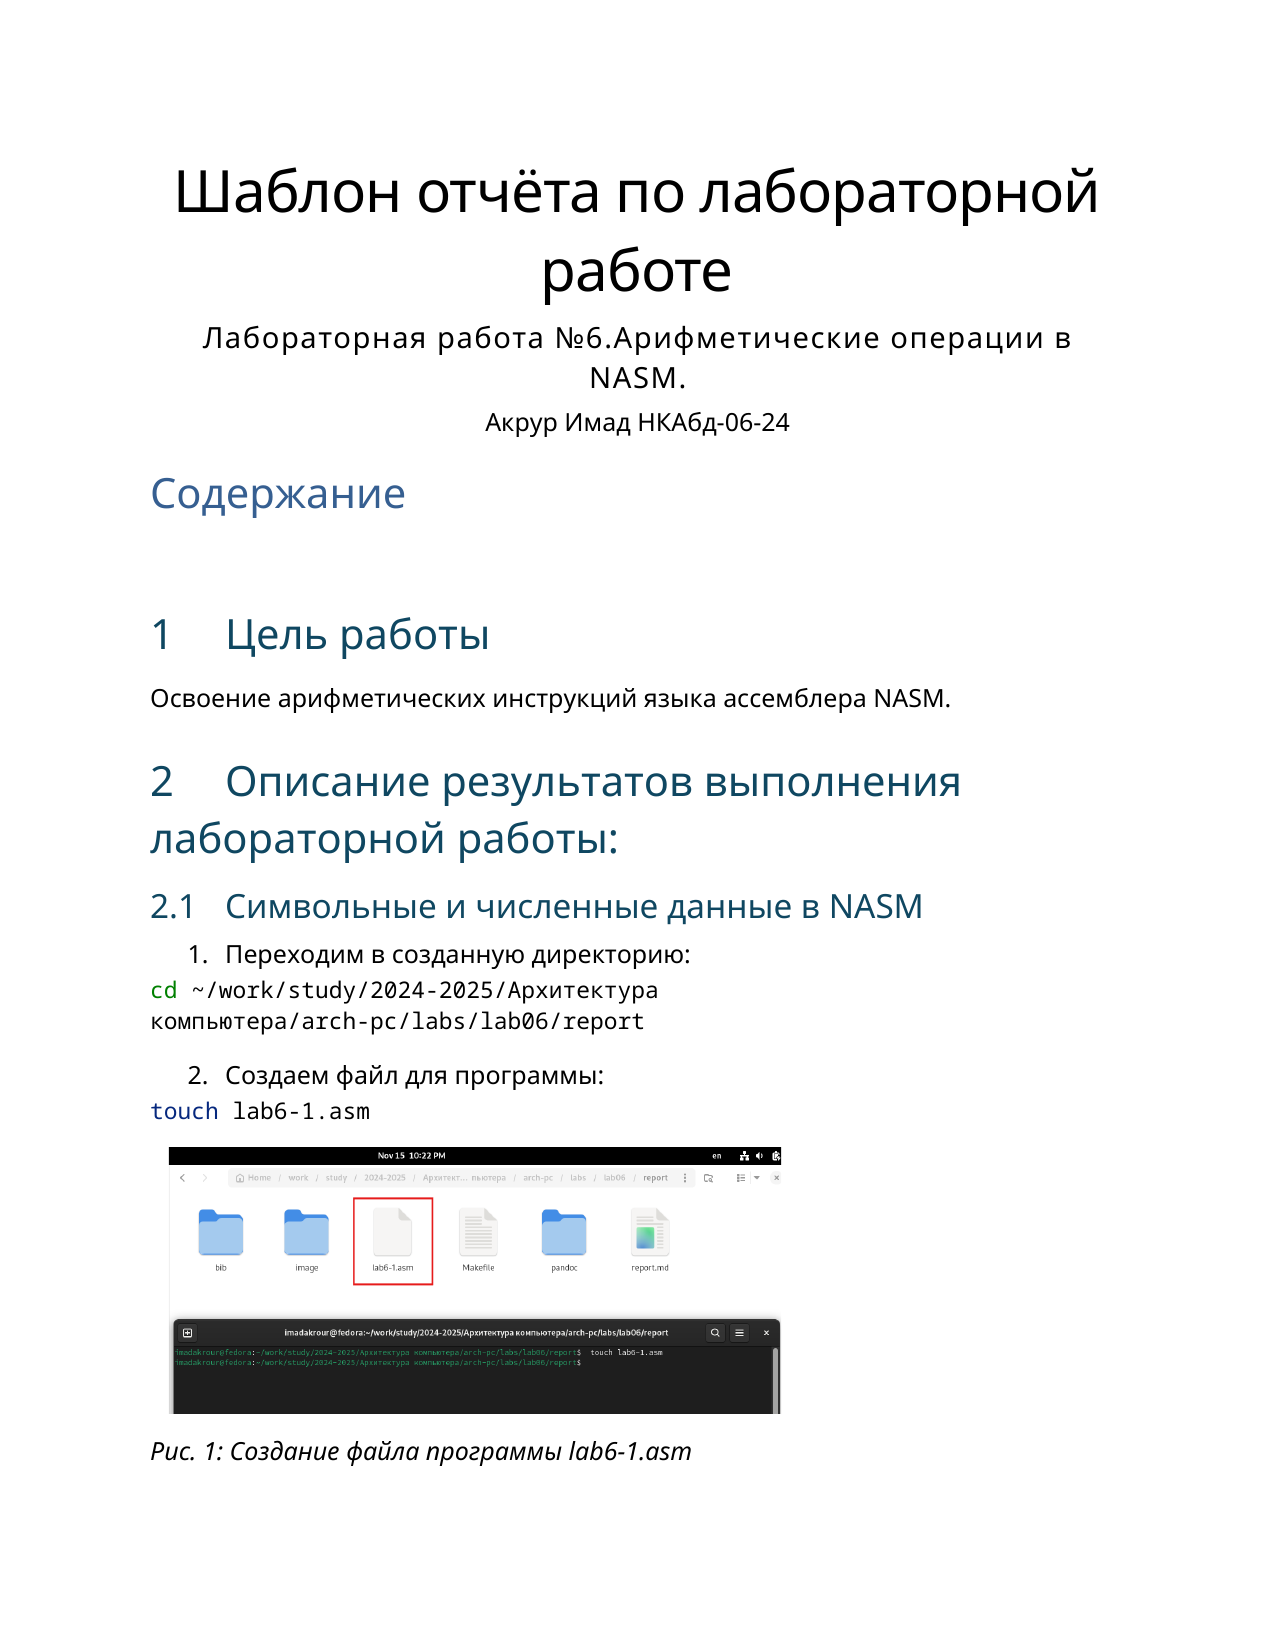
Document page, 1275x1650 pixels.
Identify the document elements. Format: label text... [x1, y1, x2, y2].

list Создаем файл для программы: [187, 1057, 1125, 1091]
title Шаблон отчёта по лабораторной работе [150, 150, 1125, 309]
subtitle 2 Описание результатов выполнения лабораторной работы: [150, 752, 1125, 866]
subtitle 1 Цель работы [150, 605, 1125, 662]
text Рис. 1: Создание файла программы lab6-1.asm [150, 1434, 1125, 1468]
text cd ~/work/study/2024-2025/Архитектура компьютера/arch-pc/labs/lab06/report [150, 974, 1125, 1037]
picture [168, 1147, 782, 1414]
subtitle Лабораторная работа №6.Арифметические операции в NASM. [150, 317, 1125, 397]
subtitle 2.1 Символьные и численные данные в NASM [150, 882, 1125, 928]
list Переходим в созданную директорию: [187, 936, 1125, 970]
text Освоение арифметических инструкций языка ассемблера NASM. [150, 681, 1125, 715]
text Акрур Имад НКАбд-06-24 [150, 405, 1125, 439]
text touch lab6-1.asm [150, 1095, 1125, 1126]
